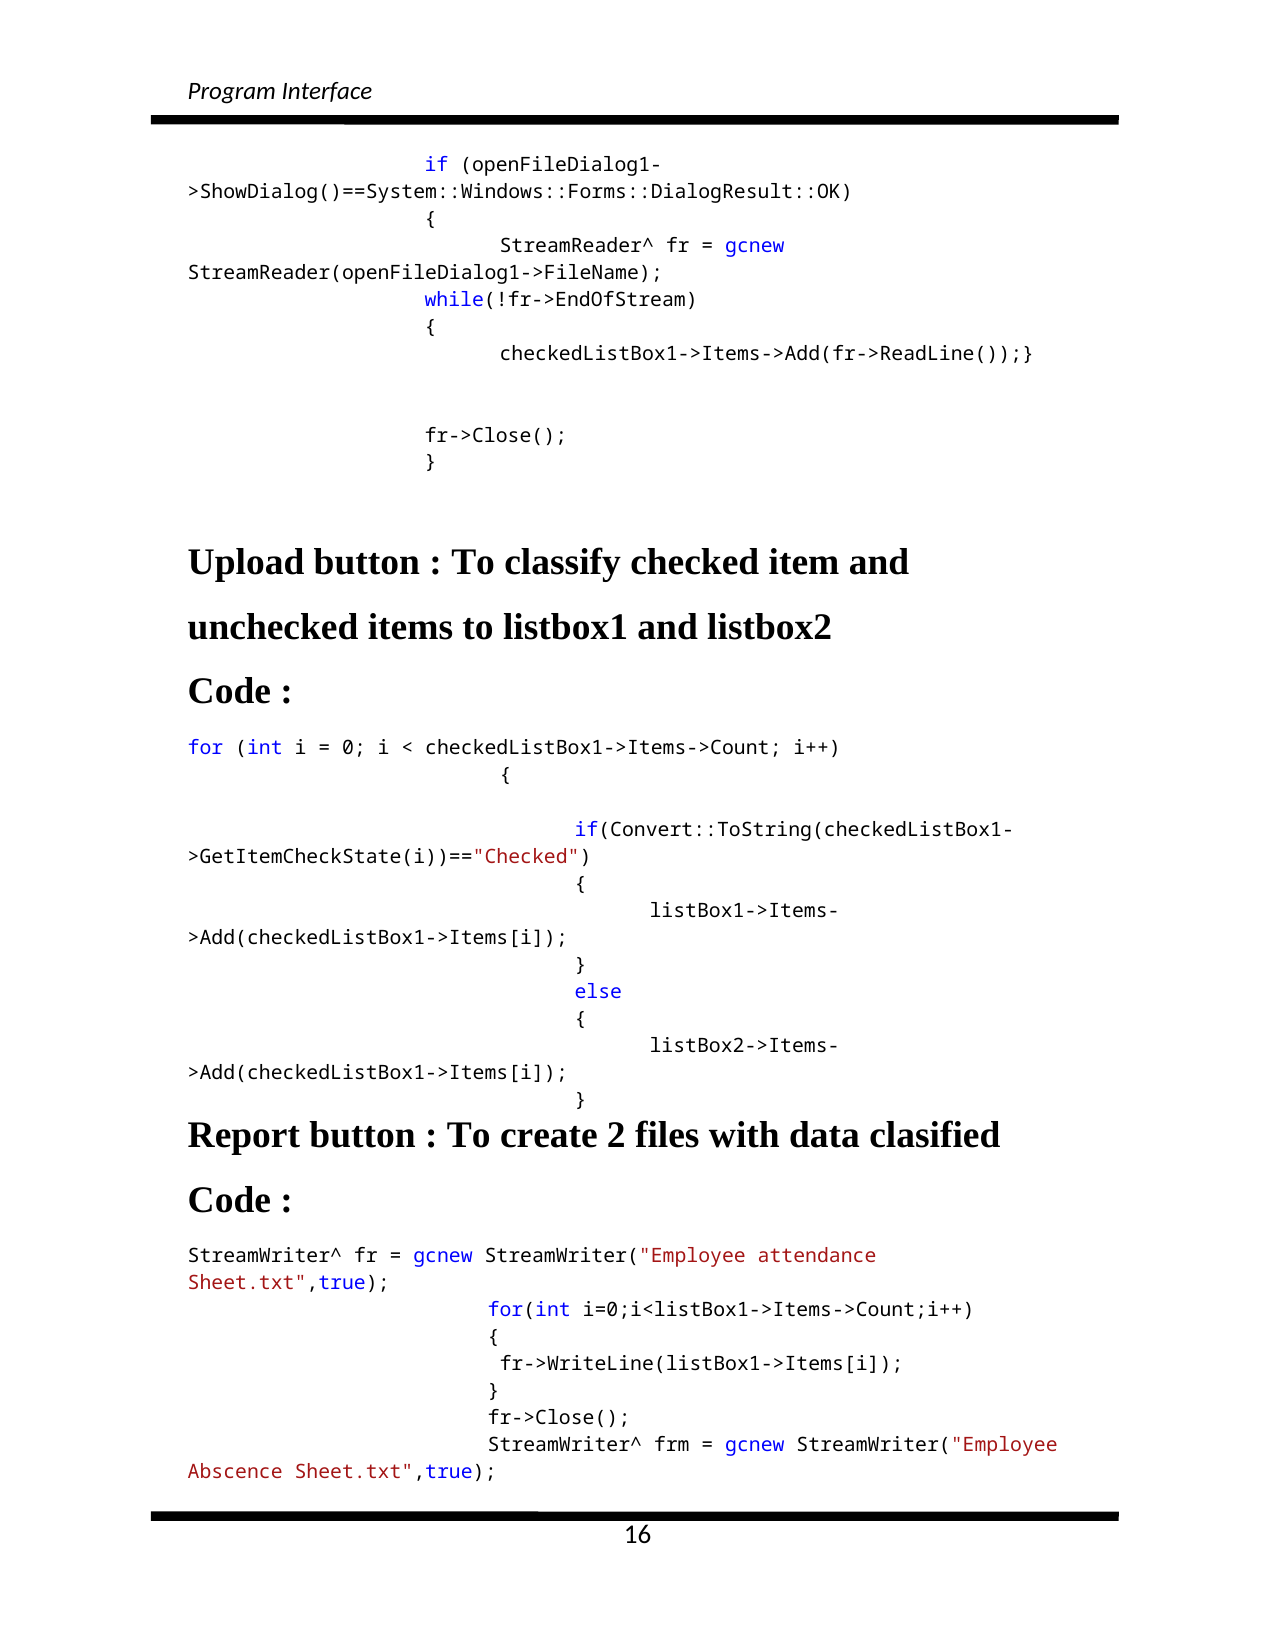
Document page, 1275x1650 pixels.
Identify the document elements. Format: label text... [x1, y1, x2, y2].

text listBox1->Items->Add(checkedListBox1->Items[i]); [187, 896, 1087, 950]
text fr->WriteLine(listBox1->Items[i]); [187, 1349, 1087, 1377]
text { [187, 1323, 1087, 1349]
text StreamWriter^ frm = gcnew StreamWriter("Employee Abscence Sheet.txt",true); [187, 1431, 1087, 1484]
text StreamWriter^ fr = gcnew StreamWriter("Employee attendance Sheet.txt",true); [187, 1242, 1087, 1296]
text fr->Close(); [187, 421, 1087, 448]
text { [187, 1004, 1087, 1031]
text Upload button : To classify checked item and unchecked items to listbox1 and listbox2 [187, 539, 1087, 647]
text checkedListBox1->Items->Add(fr->ReadLine());} [187, 339, 1087, 366]
text Code : [187, 669, 1087, 712]
text { [187, 204, 1087, 231]
text } [187, 1377, 1087, 1403]
text { [187, 761, 1087, 787]
text { [187, 312, 1087, 339]
text { [187, 869, 1087, 896]
text Report button : To create 2 files with data clasified [187, 1112, 1087, 1155]
text listBox2->Items->Add(checkedListBox1->Items[i]); [187, 1031, 1087, 1085]
text if (openFileDialog1->ShowDialog()==System::Windows::Forms::DialogResult::OK) [187, 150, 1087, 204]
text } [187, 448, 1087, 475]
text } [187, 950, 1087, 977]
text StreamReader^ fr = gcnew StreamReader(openFileDialog1->FileName); [187, 231, 1087, 285]
text } [187, 1085, 1087, 1112]
text if(Convert::ToString(checkedListBox1->GetItemCheckState(i))=="Checked") [187, 816, 1087, 869]
text while(!fr->EndOfStream) [187, 285, 1087, 312]
text for (int i = 0; i < checkedListBox1->Items->Count; i++) [187, 733, 1087, 761]
text else [187, 977, 1087, 1004]
text Code : [187, 1177, 1087, 1220]
text fr->Close(); [187, 1403, 1087, 1431]
text for(int i=0;i<listBox1->Items->Count;i++) [187, 1296, 1087, 1323]
